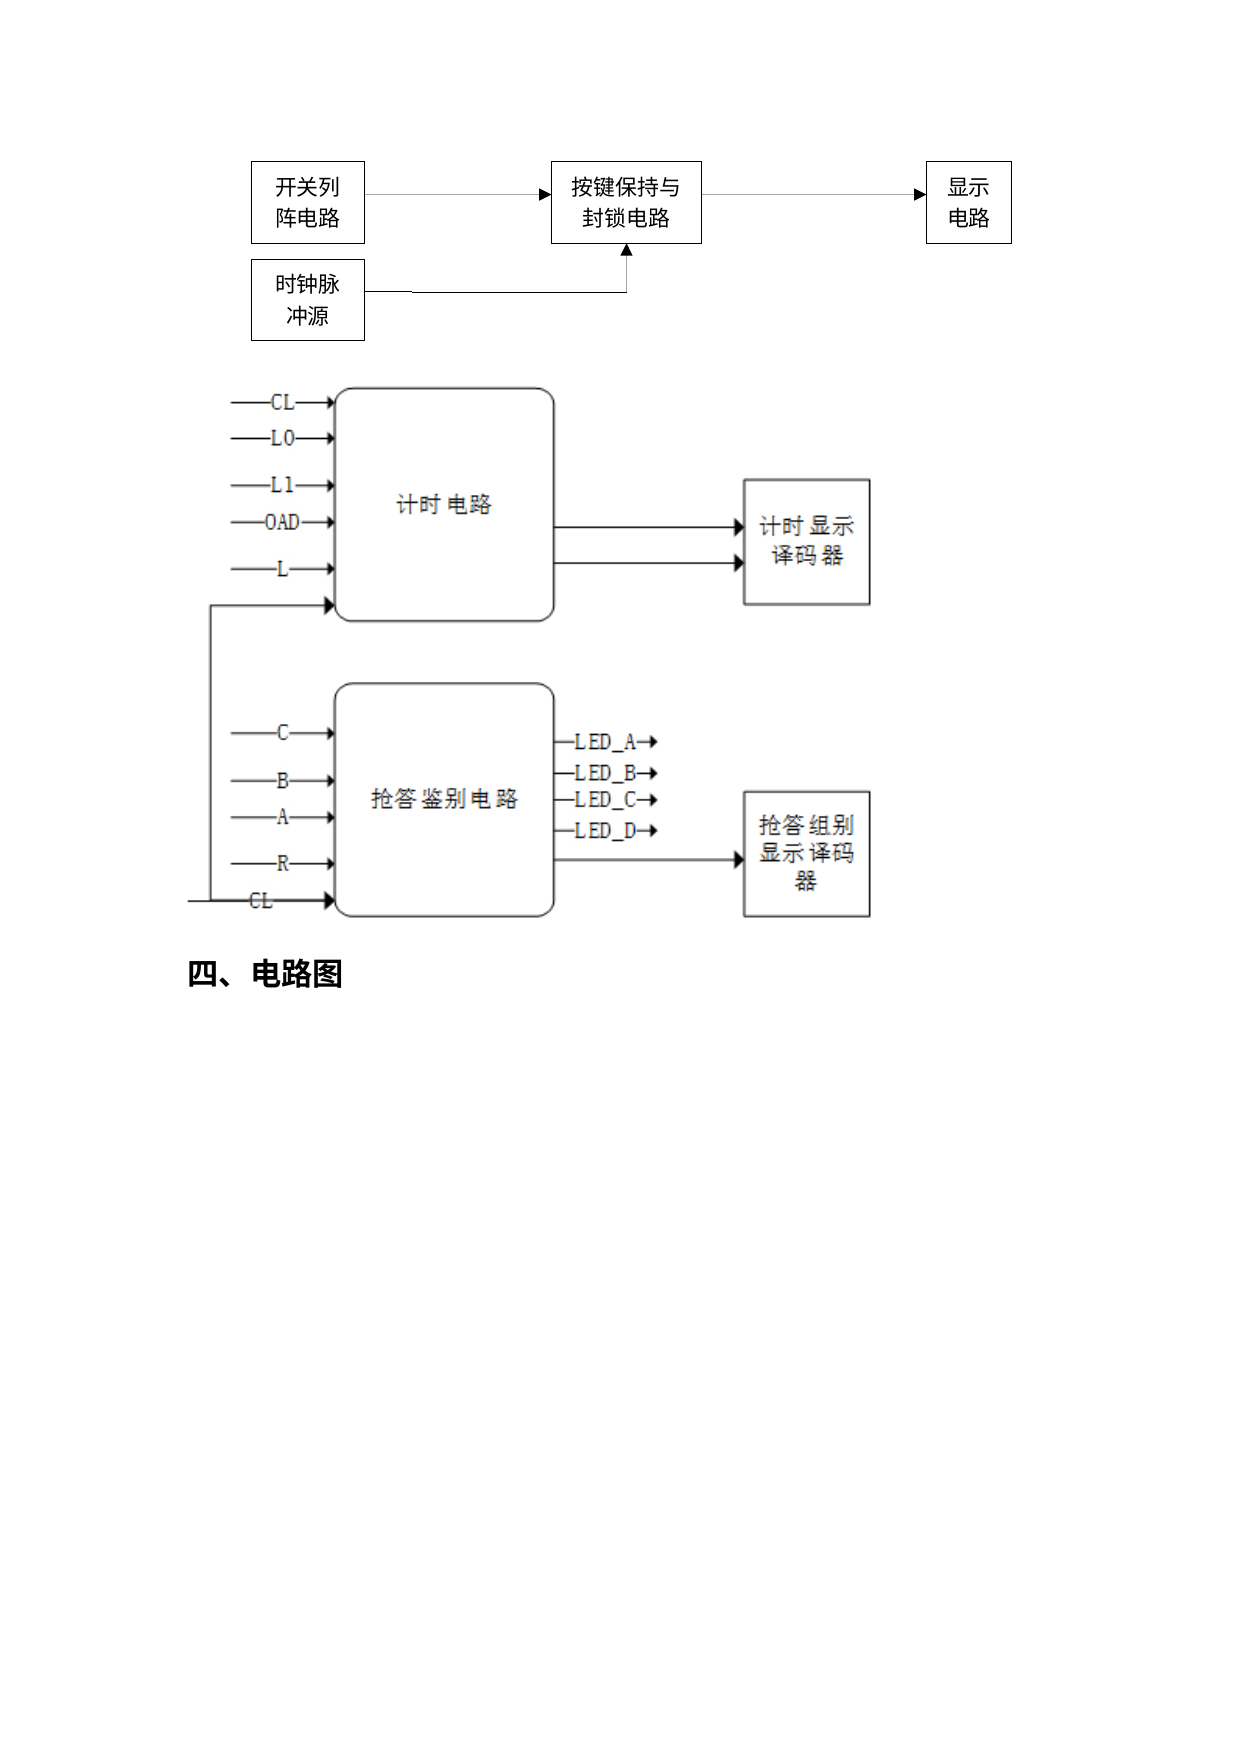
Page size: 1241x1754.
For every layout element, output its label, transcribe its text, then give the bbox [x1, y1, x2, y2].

picture [187, 371, 891, 924]
text 四、电路图 [187, 939, 1053, 1004]
